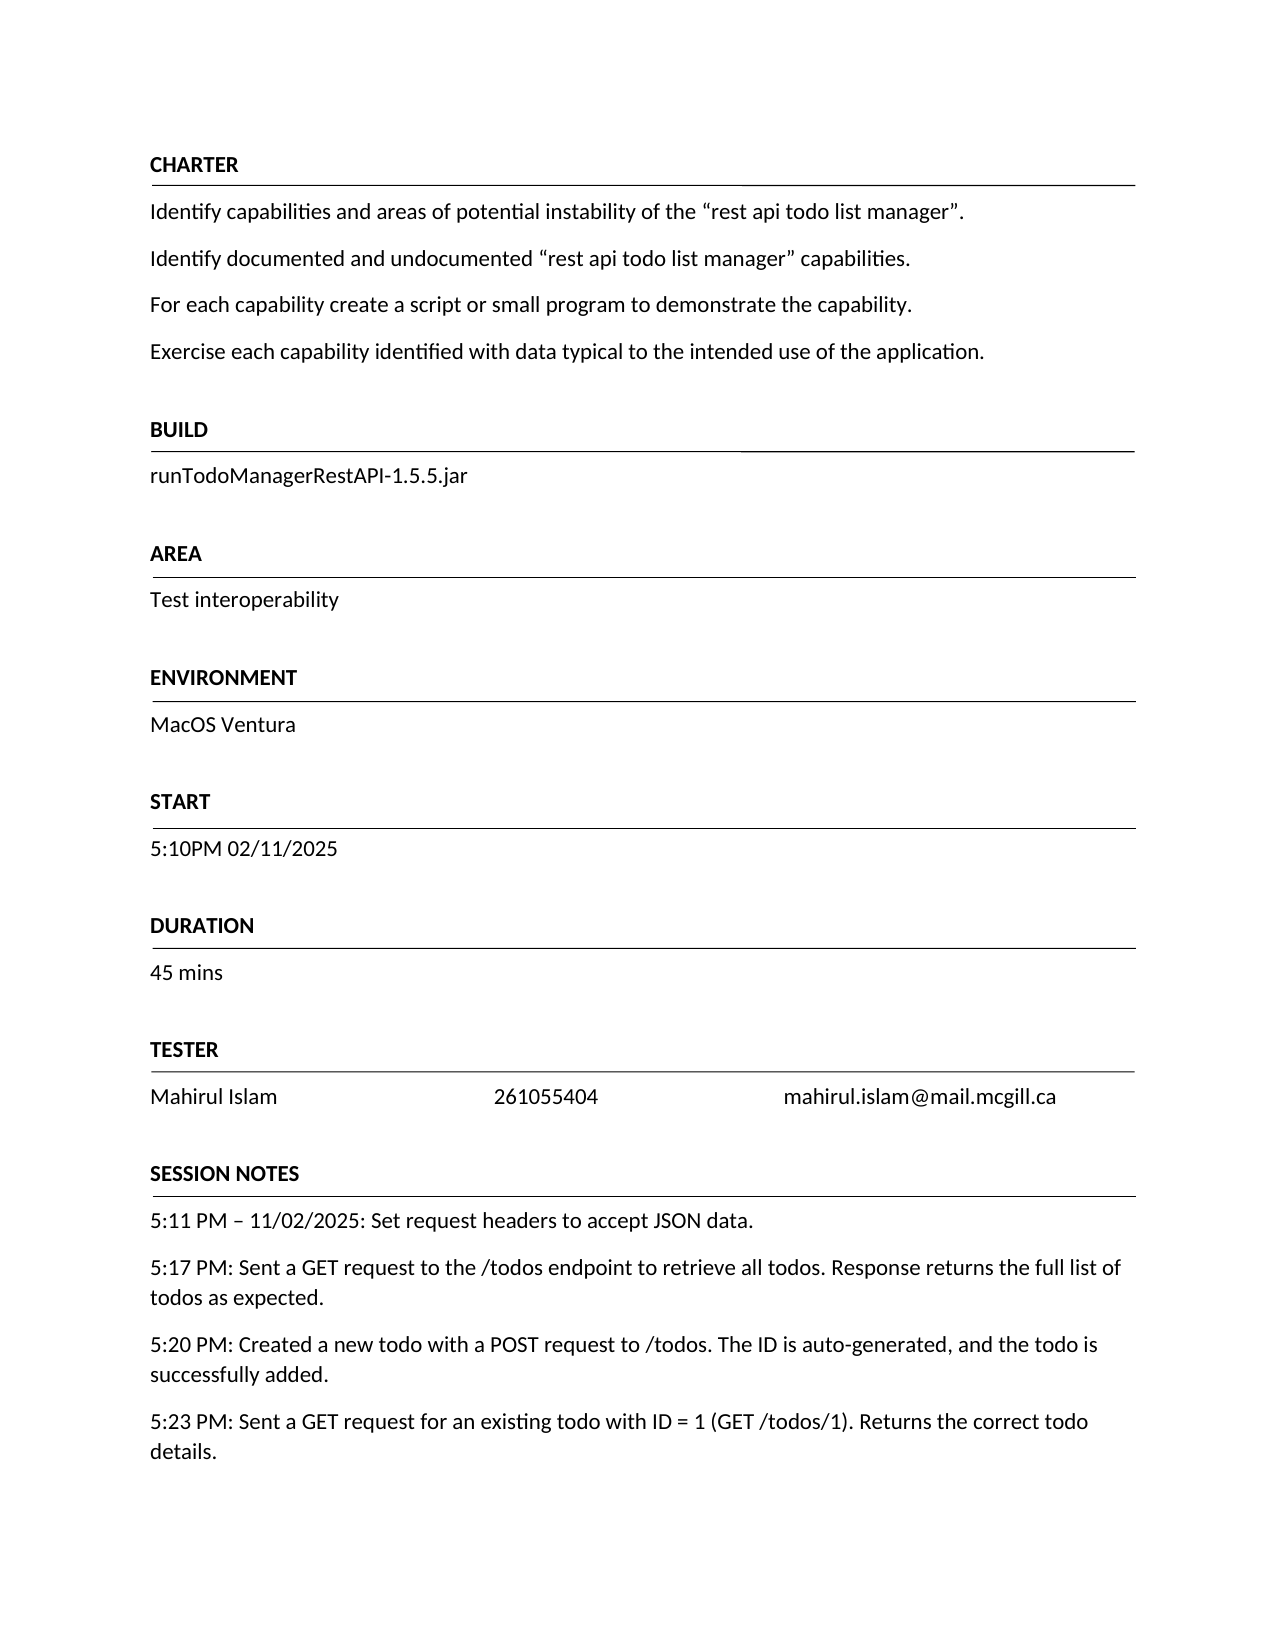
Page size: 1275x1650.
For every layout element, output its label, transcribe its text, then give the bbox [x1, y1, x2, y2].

text Test interoperability [150, 586, 1125, 614]
text 5:11 PM – 11/02/2025: Set request headers to accept JSON data. [150, 1206, 1125, 1234]
text For each capability create a script or small program to demonstrate the capability. [150, 291, 1125, 319]
text SESSION NOTES [150, 1159, 1125, 1187]
text MacOS Ventura [150, 710, 1125, 738]
text AREA [150, 539, 1125, 567]
text 5:10PM 02/11/2025 [150, 834, 1125, 862]
text Exercise each capability identified with data typical to the intended use of the application. [150, 337, 1125, 366]
text 5:17 PM: Sent a GET request to the /todos endpoint to retrieve all todos. Response returns the full list of todos as expected. [150, 1253, 1125, 1311]
text TESTER [150, 1035, 1125, 1063]
text DURATION [150, 911, 1125, 939]
text 5:23 PM: Sent a GET request for an existing todo with ID = 1 (GET /todos/1). Returns the correct todo details. [150, 1407, 1125, 1465]
text Identify documented and undocumented “rest api todo list manager” capabilities. [150, 244, 1125, 272]
text Mahirul Islam 261055404 mahirul.islam@mail.mcgill.ca [150, 1082, 1125, 1110]
text runTodoManagerRestAPI-1.5.5.jar [150, 462, 1125, 489]
text ENVIRONMENT [150, 663, 1125, 691]
text START [150, 787, 1125, 815]
text BUILD [150, 415, 1125, 443]
text CHARTER [150, 150, 1125, 178]
text Identify capabilities and areas of potential instability of the “rest api todo list manager”. [150, 197, 1125, 225]
text 45 mins [150, 958, 1125, 986]
text 5:20 PM: Created a new todo with a POST request to /todos. The ID is auto-generated, and the todo is successfully added. [150, 1330, 1125, 1388]
